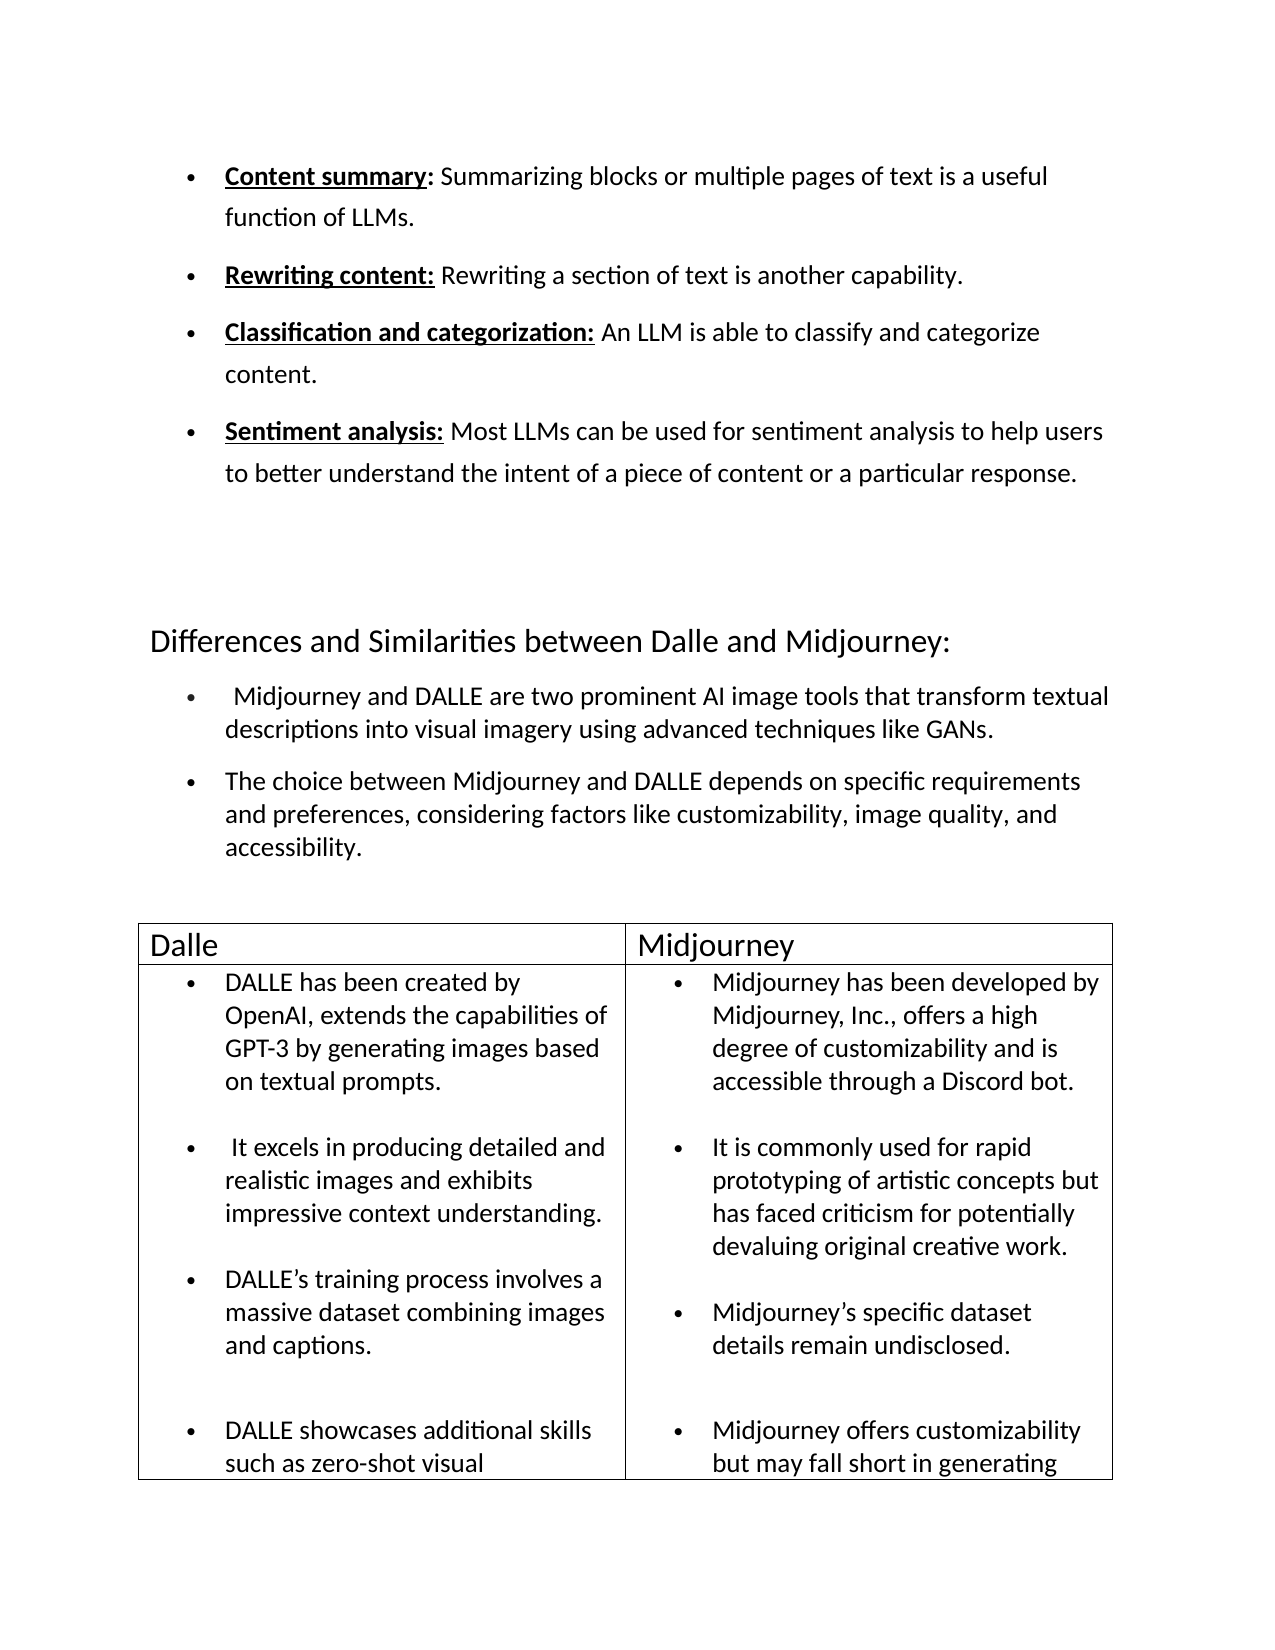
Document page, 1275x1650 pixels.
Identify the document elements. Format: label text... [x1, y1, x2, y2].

list Sentiment analysis: Most LLMs can be used for sentiment analysis to help users to better understand the intent of a piece of content or a particular response. [187, 406, 1125, 489]
table_header Dalle [139, 924, 625, 964]
list Rewriting content: Rewriting a section of text is another capability. [187, 249, 1125, 291]
list Midjourney and DALLE are two prominent AI image tools that transform textual descriptions into visual imagery using advanced techniques like GANs. [187, 679, 1125, 745]
table_header Midjourney [626, 924, 1112, 964]
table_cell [139, 965, 625, 1479]
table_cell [626, 965, 1112, 1479]
list Content summary: Summarizing blocks or multiple pages of text is a useful function of LLMs. [187, 150, 1125, 233]
list Classification and categorization: An LLM is able to classify and categorize content. [187, 307, 1125, 390]
text Differences and Similarities between Dalle and Midjourney: [150, 620, 1125, 660]
list The choice between Midjourney and DALLE depends on specific requirements and preferences, considering factors like customizability, image quality, and accessibility. [187, 764, 1125, 863]
